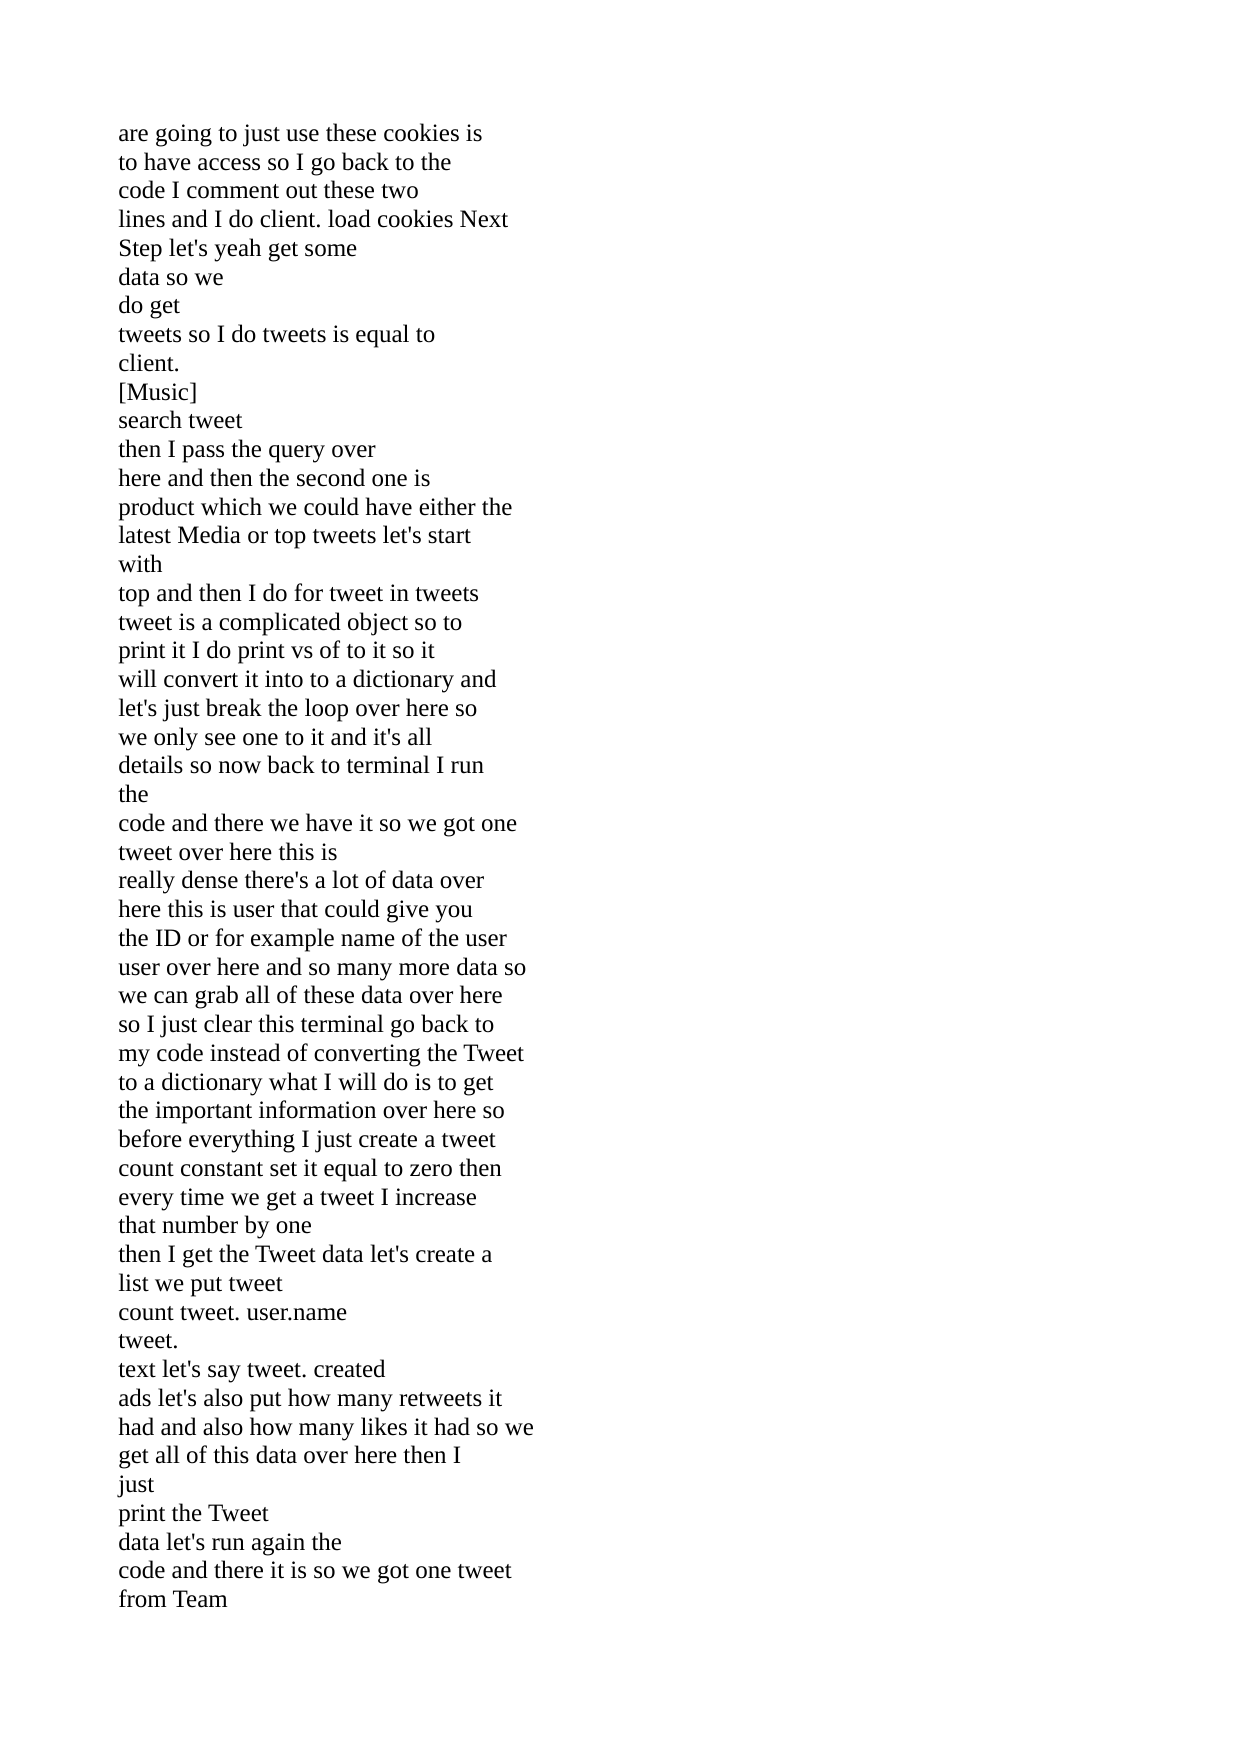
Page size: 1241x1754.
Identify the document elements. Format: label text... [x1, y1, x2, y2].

text here this is user that could give you [118, 894, 1122, 923]
text [Music] [118, 377, 1122, 406]
text tweet is a complicated object so to [118, 607, 1122, 636]
text text let's say tweet. created [118, 1354, 1122, 1383]
text details so now back to terminal I run [118, 751, 1122, 779]
text are going to just use these cookies is [118, 118, 1122, 147]
text with [118, 549, 1122, 578]
text do get [118, 291, 1122, 319]
text tweets so I do tweets is equal to [118, 319, 1122, 348]
text had and also how many likes it had so we [118, 1412, 1122, 1441]
text then I pass the query over [118, 434, 1122, 463]
text count tweet. user.name [118, 1297, 1122, 1326]
text to have access so I go back to the [118, 147, 1122, 176]
text print it I do print vs of to it so it [118, 636, 1122, 664]
text really dense there's a lot of data over [118, 866, 1122, 894]
text latest Media or top tweets let's start [118, 521, 1122, 549]
text then I get the Tweet data let's create a [118, 1239, 1122, 1268]
text so I just clear this terminal go back to [118, 1009, 1122, 1038]
text my code instead of converting the Tweet [118, 1038, 1122, 1067]
text print the Tweet [118, 1498, 1122, 1527]
text let's just break the loop over here so [118, 693, 1122, 722]
text lines and I do client. load cookies Next [118, 204, 1122, 233]
text get all of this data over here then I [118, 1441, 1122, 1469]
text code and there we have it so we got one [118, 808, 1122, 837]
text that number by one [118, 1211, 1122, 1239]
text we only see one to it and it's all [118, 722, 1122, 751]
text product which we could have either the [118, 492, 1122, 521]
text user over here and so many more data so [118, 952, 1122, 981]
text here and then the second one is [118, 463, 1122, 492]
text client. [118, 348, 1122, 377]
text code I comment out these two [118, 176, 1122, 204]
text the [118, 779, 1122, 808]
text the important information over here so [118, 1096, 1122, 1124]
text from Team [118, 1584, 1122, 1613]
text ads let's also put how many retweets it [118, 1383, 1122, 1412]
text tweet. [118, 1326, 1122, 1354]
text code and there it is so we got one tweet [118, 1556, 1122, 1584]
text list we put tweet [118, 1268, 1122, 1297]
text the ID or for example name of the user [118, 923, 1122, 952]
text top and then I do for tweet in tweets [118, 578, 1122, 607]
text before everything I just create a tweet [118, 1124, 1122, 1153]
text tweet over here this is [118, 837, 1122, 866]
text just [118, 1469, 1122, 1498]
text we can grab all of these data over here [118, 981, 1122, 1009]
text count constant set it equal to zero then [118, 1153, 1122, 1182]
text Step let's yeah get some [118, 233, 1122, 262]
text to a dictionary what I will do is to get [118, 1067, 1122, 1096]
text will convert it into to a dictionary and [118, 664, 1122, 693]
text every time we get a tweet I increase [118, 1182, 1122, 1211]
text search tweet [118, 406, 1122, 434]
text data let's run again the [118, 1527, 1122, 1556]
text data so we [118, 262, 1122, 291]
